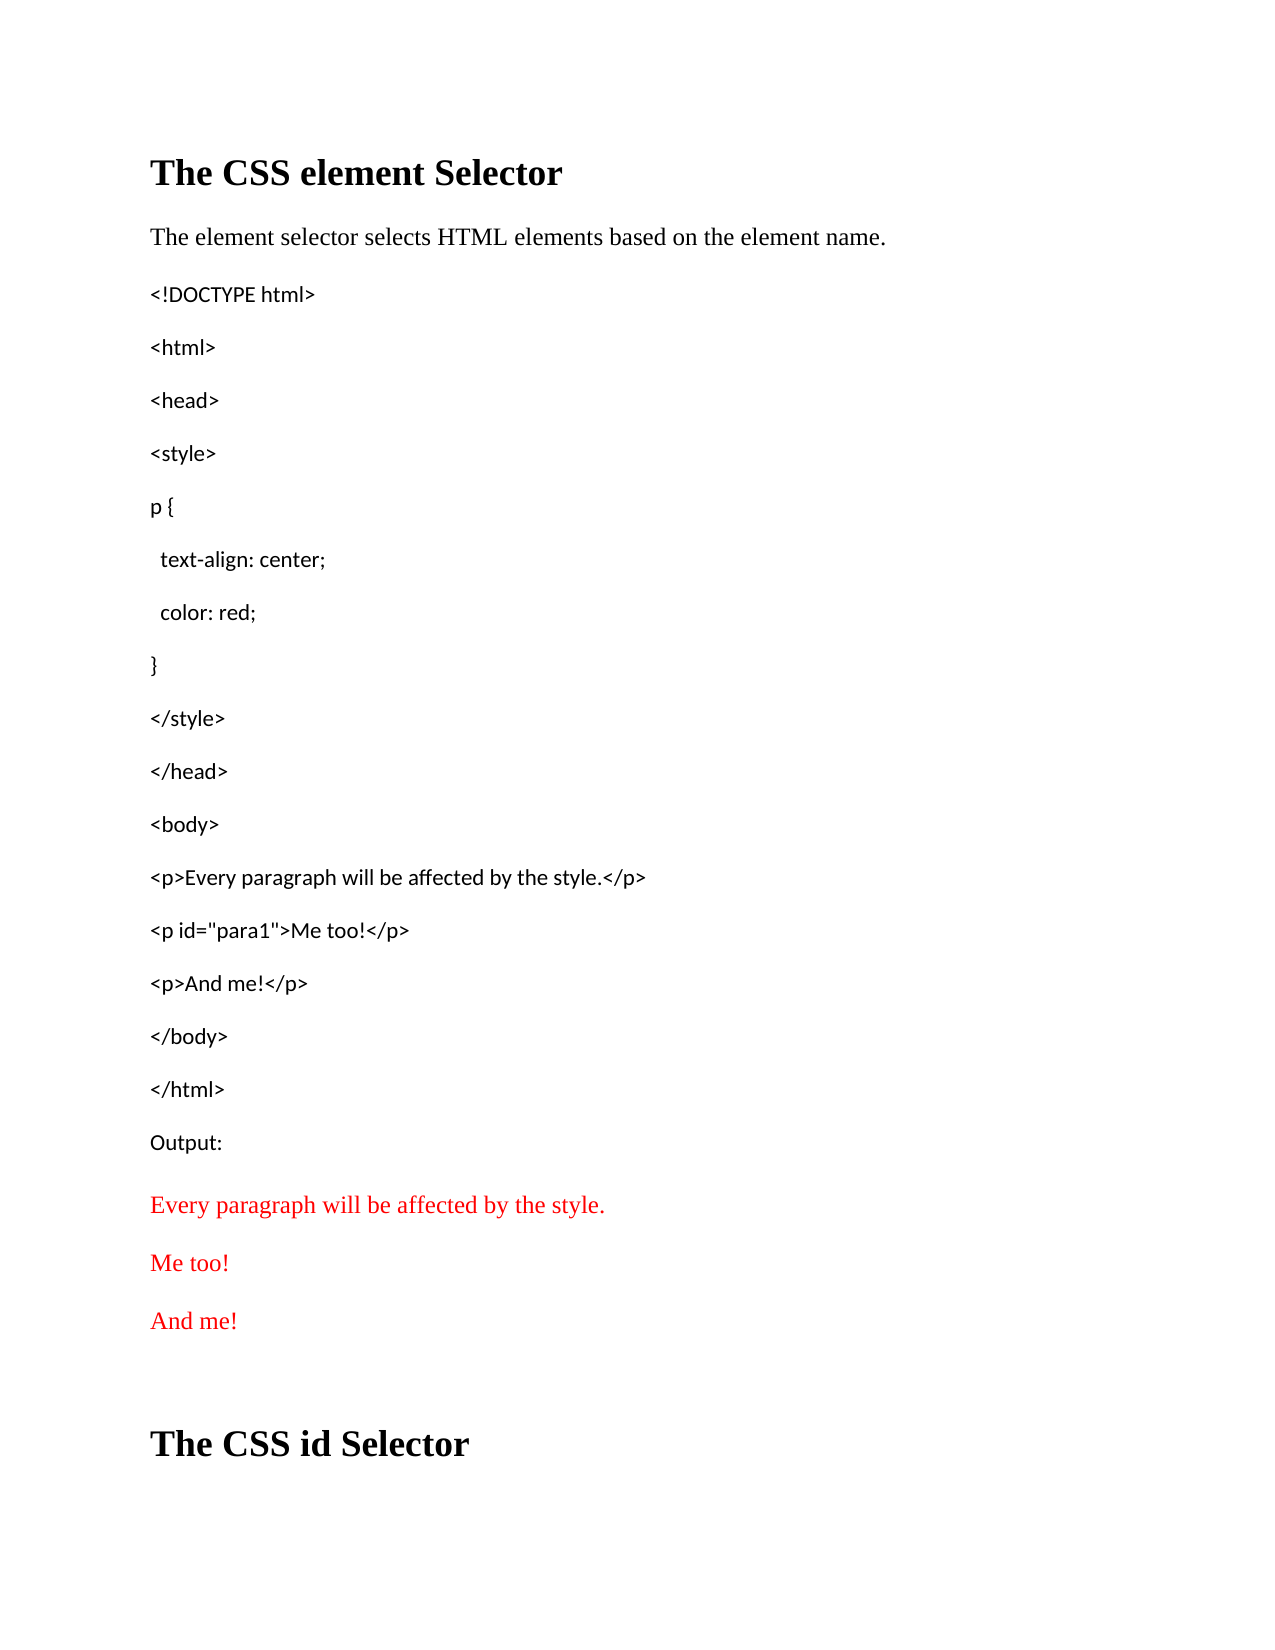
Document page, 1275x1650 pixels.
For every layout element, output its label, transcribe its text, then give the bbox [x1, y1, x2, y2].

text p { [150, 492, 1125, 520]
text </html> [150, 1076, 1125, 1103]
text And me! [150, 1306, 1125, 1334]
text <p>Every paragraph will be affected by the style.</p> [150, 863, 1125, 891]
text <head> [150, 386, 1125, 414]
text color: red; [150, 598, 1125, 626]
text <p>And me!</p> [150, 969, 1125, 997]
text </head> [150, 757, 1125, 785]
text <html> [150, 333, 1125, 361]
text <body> [150, 810, 1125, 838]
text Every paragraph will be affected by the style. [150, 1190, 1125, 1219]
text } [150, 651, 1125, 679]
subtitle The CSS element Selector [150, 150, 1125, 193]
text The element selector selects HTML elements based on the element name. [150, 222, 1125, 251]
text <!DOCTYPE html> [150, 280, 1125, 308]
subtitle The CSS id Selector [150, 1422, 1125, 1465]
text </body> [150, 1022, 1125, 1051]
text text-align: center; [150, 545, 1125, 573]
text </style> [150, 704, 1125, 732]
text Output: [150, 1128, 1125, 1157]
text <style> [150, 439, 1125, 467]
text Me too! [150, 1248, 1125, 1277]
text <p id="para1">Me too!</p> [150, 916, 1125, 944]
